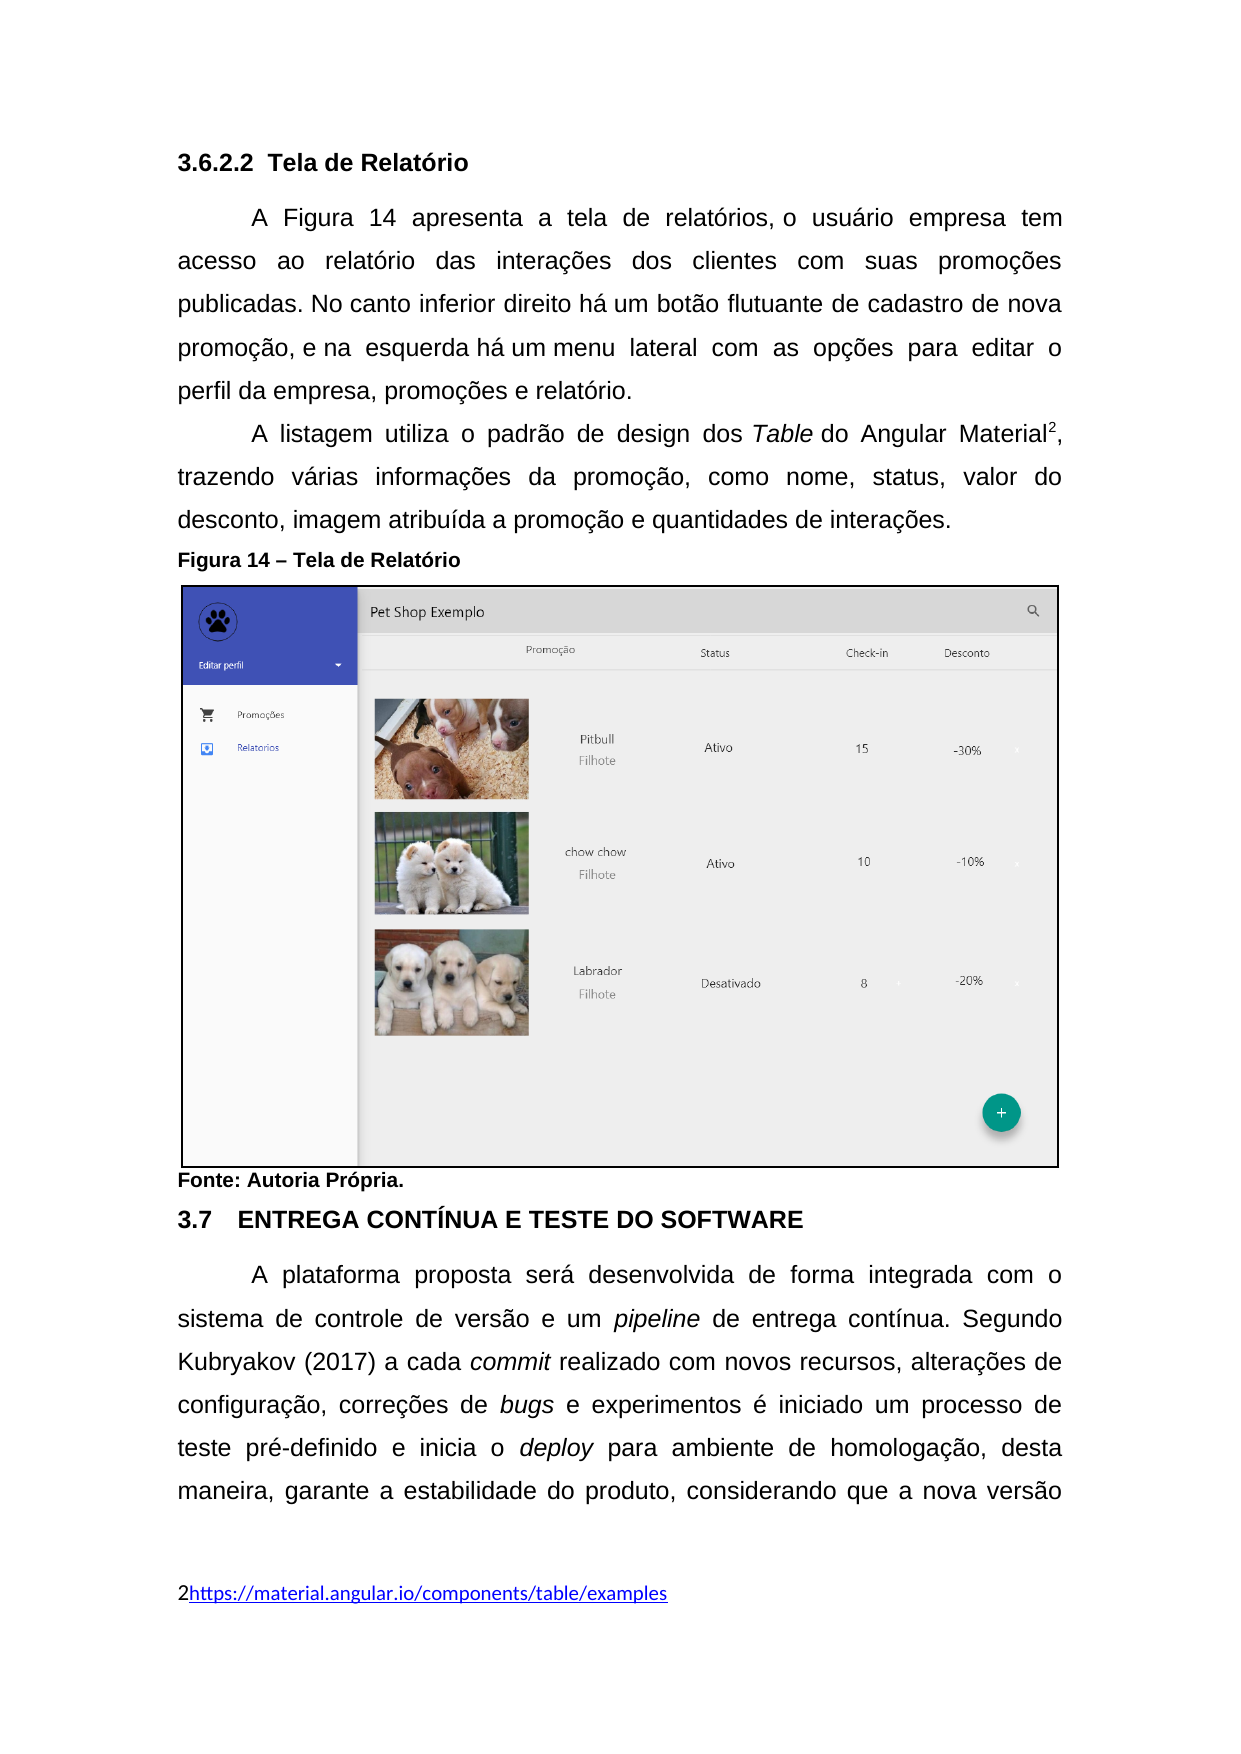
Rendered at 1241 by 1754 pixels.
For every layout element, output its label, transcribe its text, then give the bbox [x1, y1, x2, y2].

text Fonte: Autoria Própria. [177, 1168, 1063, 1192]
text A Figura 14 apresenta a tela de relatórios, o usuário empresa tem acesso ao relatório das interações dos clientes com suas promoções publicadas. No canto inferior direito há um botão flutuante de cadastro de nova promoção, e na esquerda há um menu lateral com as opções para editar o perfil da empresa, promoções e relatório. [177, 203, 1063, 404]
text Figura 14 – Tela de Relatório [177, 548, 1063, 572]
subtitle Tela de Relatório [177, 148, 1063, 176]
subtitle ENTREGA CONTÍNUA E TESTE DO SOFTWARE [177, 1205, 1063, 1233]
text A listagem utiliza o padrão de design dos Table do Angular Material, trazendo várias informações da promoção, como nome, status, valor do desconto, imagem atribuída a promoção e quantidades de interações. [177, 419, 1063, 534]
picture [183, 587, 1057, 1166]
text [177, 1260, 1063, 1505]
